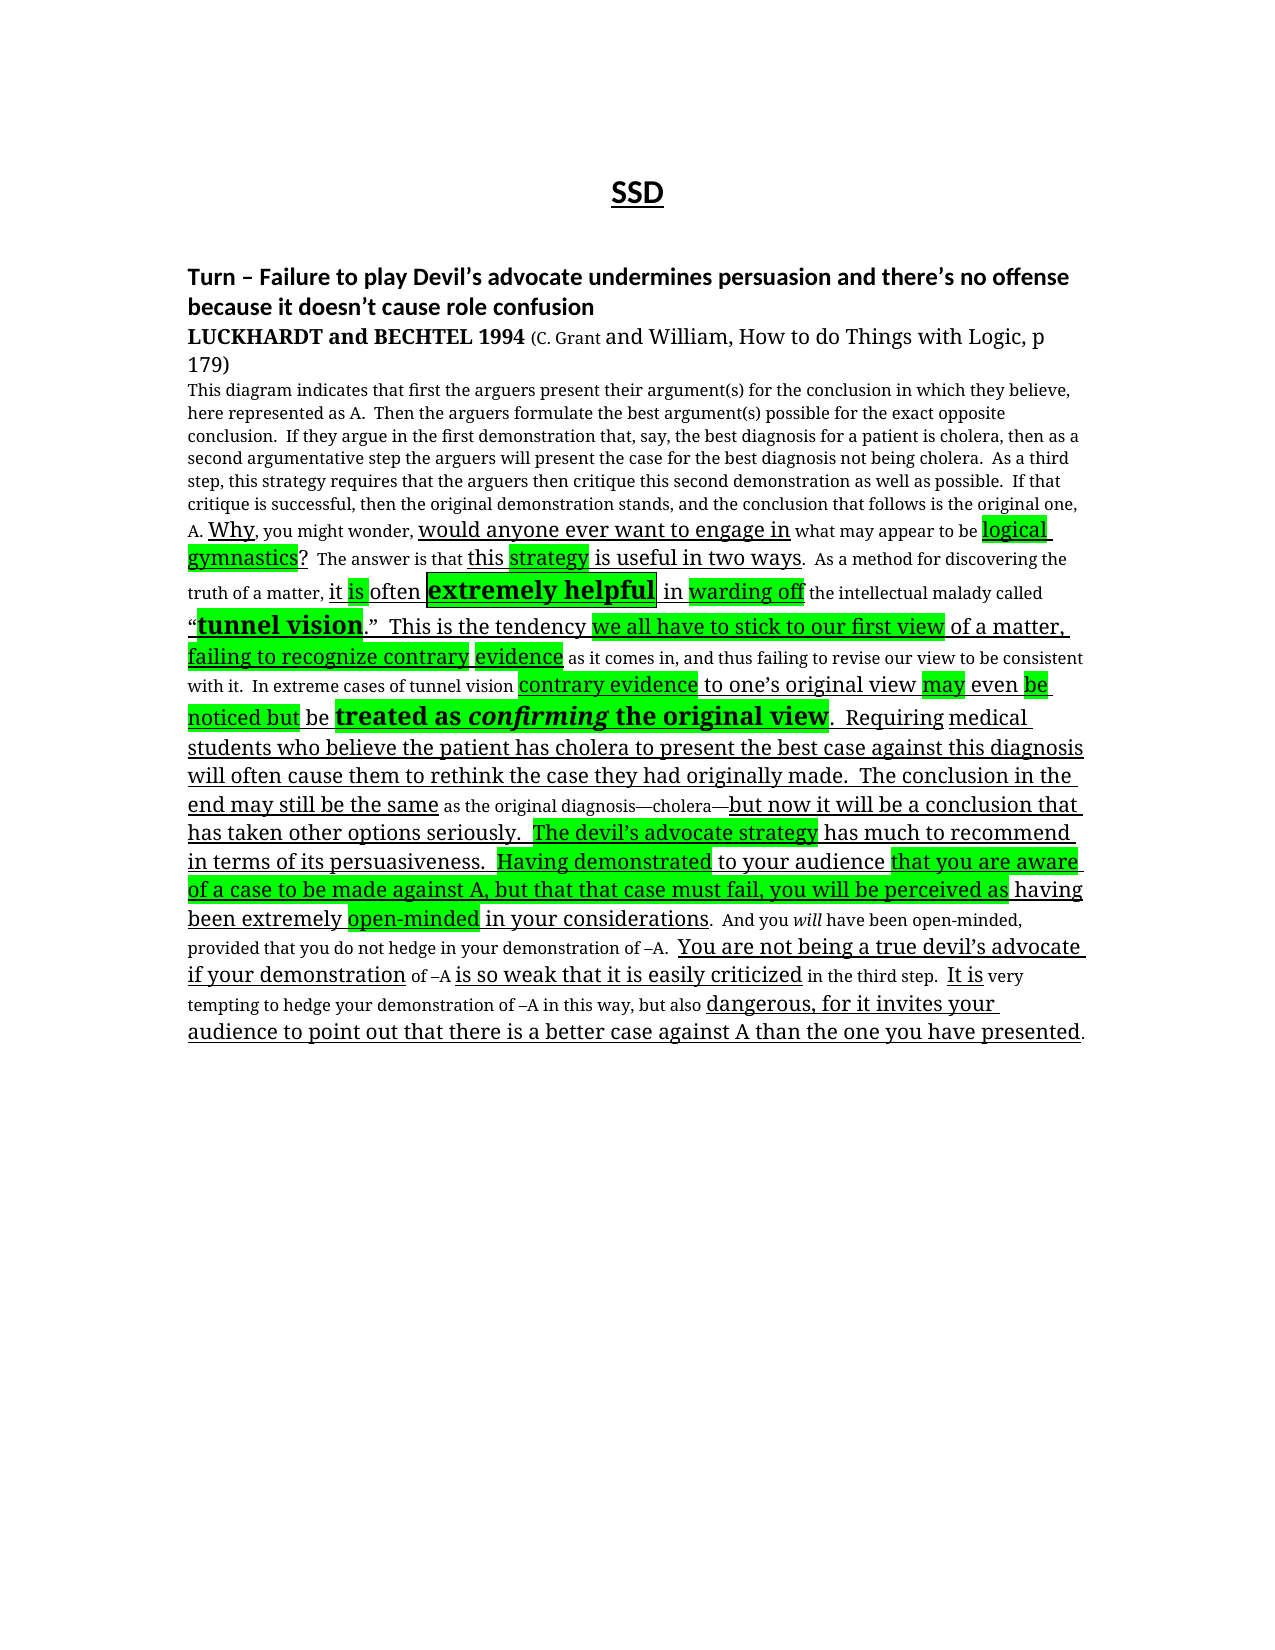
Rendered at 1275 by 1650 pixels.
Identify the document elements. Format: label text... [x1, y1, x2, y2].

text LUCKHARDT and BECHTEL 1994 (C. Grant and William, How to do Things with Logic, p 179) [187, 322, 1087, 379]
text This diagram indicates that first the arguers present their argument(s) for the conclusion in which they believe, here represented as A. Then the arguers formulate the best argument(s) possible for the exact opposite conclusion. If they argue in the first demonstration that, say, the best diagnosis for a patient is cholera, then as a second argumentative step the arguers will present the case for the best diagnosis not being cholera. As a third step, this strategy requires that the arguers then critique this second demonstration as well as possible. If that critique is successful, then the original demonstration stands, and the conclusion that follows is the original one, A. Why, you might wonder, would anyone ever want to engage in what may appear to be logical gymnastics? The answer is that this strategy is useful in two ways. As a method for discovering the truth of a matter, it is often extremely helpful in warding off the intellectual malady called “tunnel vision.” This is the tendency we all have to stick to our first view of a matter, failing to recognize contrary evidence as it comes in, and thus failing to revise our view to be consistent with it. In extreme cases of tunnel vision contrary evidence to one’s original view may even be noticed but be treated as confirming the original view. Requiring medical students who believe the patient has cholera to present the best case against this diagnosis will often cause them to rethink the case they had originally made. The conclusion in the end may still be the same as the original diagnosis—cholera—but now it will be a conclusion that has taken other options seriously. The devil’s advocate strategy has much to recommend in terms of its persuasiveness. Having demonstrated to your audience that you are aware of a case to be made against A, but that that case must fail, you will be perceived as having been extremely open-minded in your considerations. And you will have been open-minded, provided that you do not hedge in your demonstration of –A. You are not being a true devil’s advocate if your demonstration of –A is so weak that it is easily criticized in the third step. It is very tempting to hedge your demonstration of –A in this way, but also dangerous, for it invites your audience to point out that there is a better case against A than the one you have presented. [187, 379, 1087, 1046]
subtitle SSD [187, 171, 1087, 212]
subtitle Turn – Failure to play Devil’s advocate undermines persuasion and there’s no offense because it doesn’t cause role confusion [187, 261, 1087, 322]
